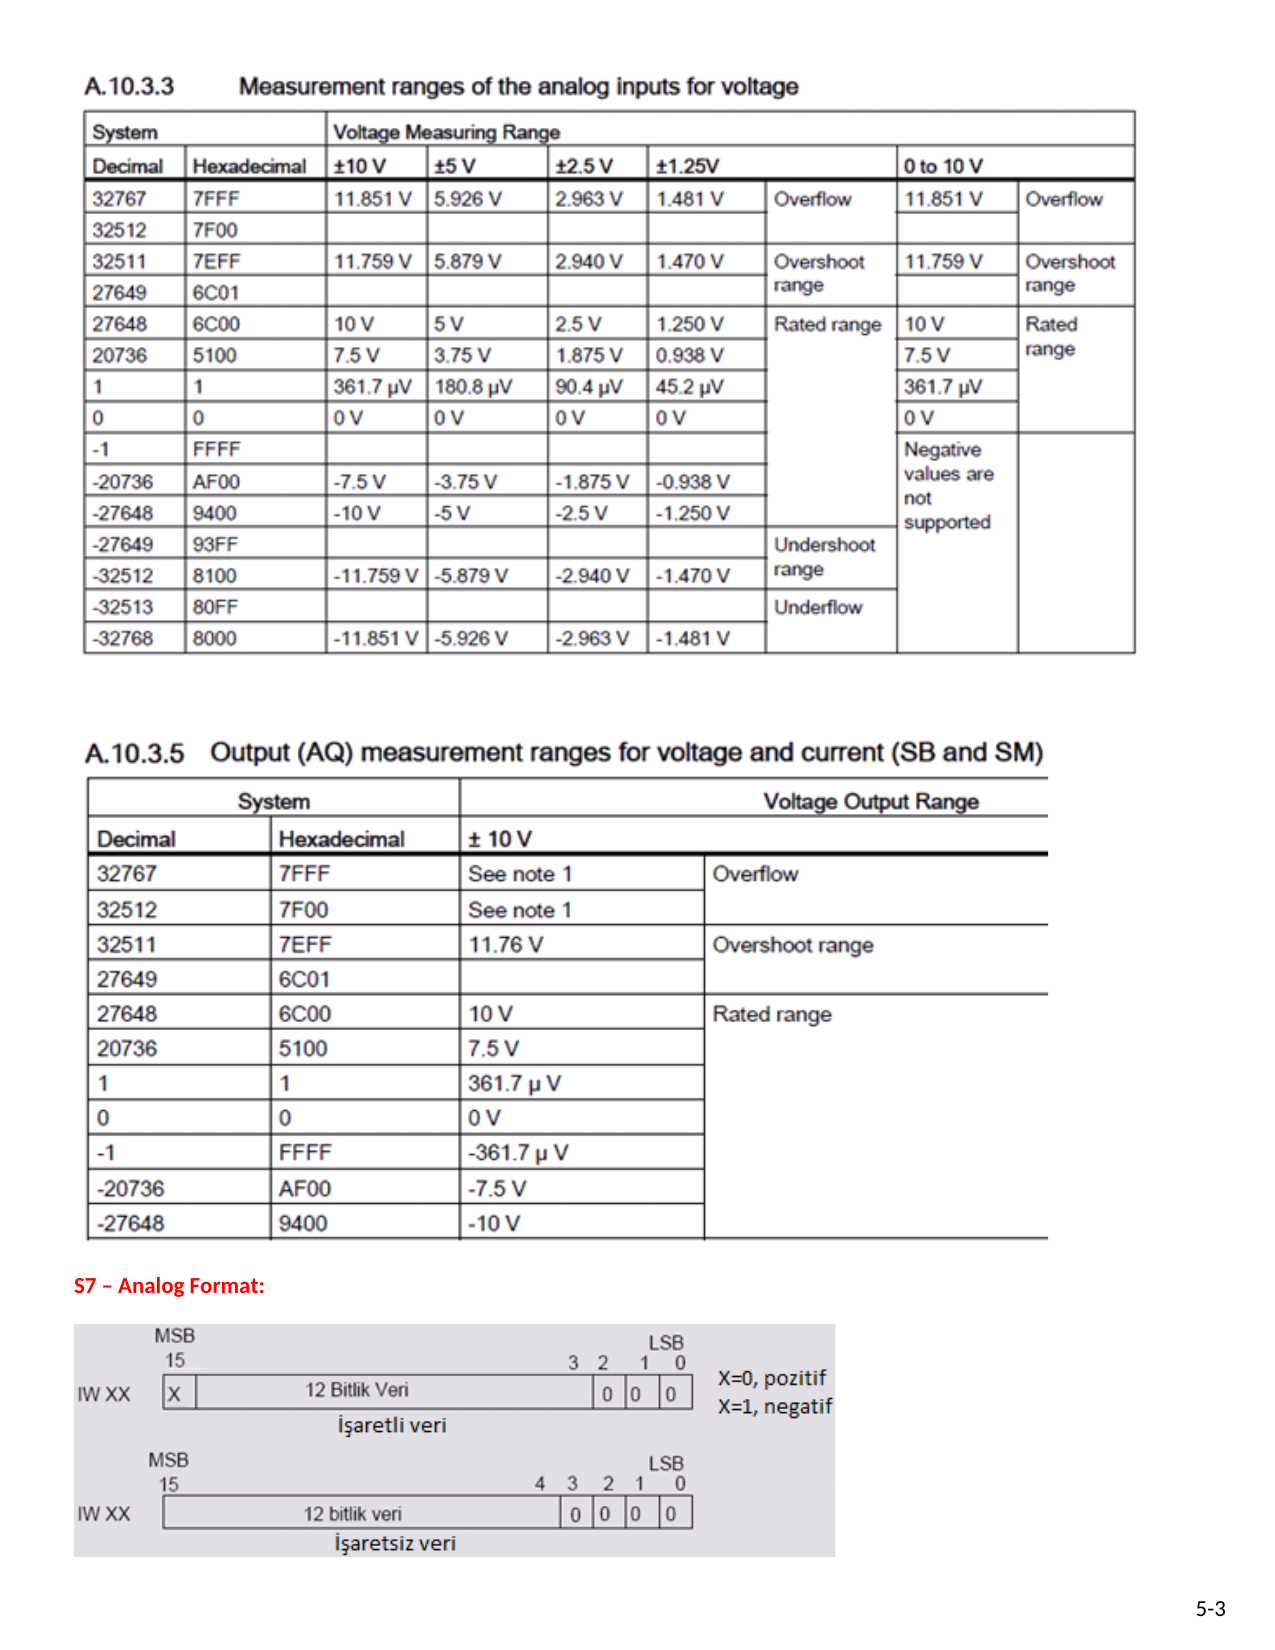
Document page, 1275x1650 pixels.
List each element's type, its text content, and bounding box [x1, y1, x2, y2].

text S7 – Analog Format: [74, 1272, 1226, 1300]
picture [73, 1324, 836, 1557]
picture [73, 738, 1049, 1247]
picture [73, 73, 1145, 661]
